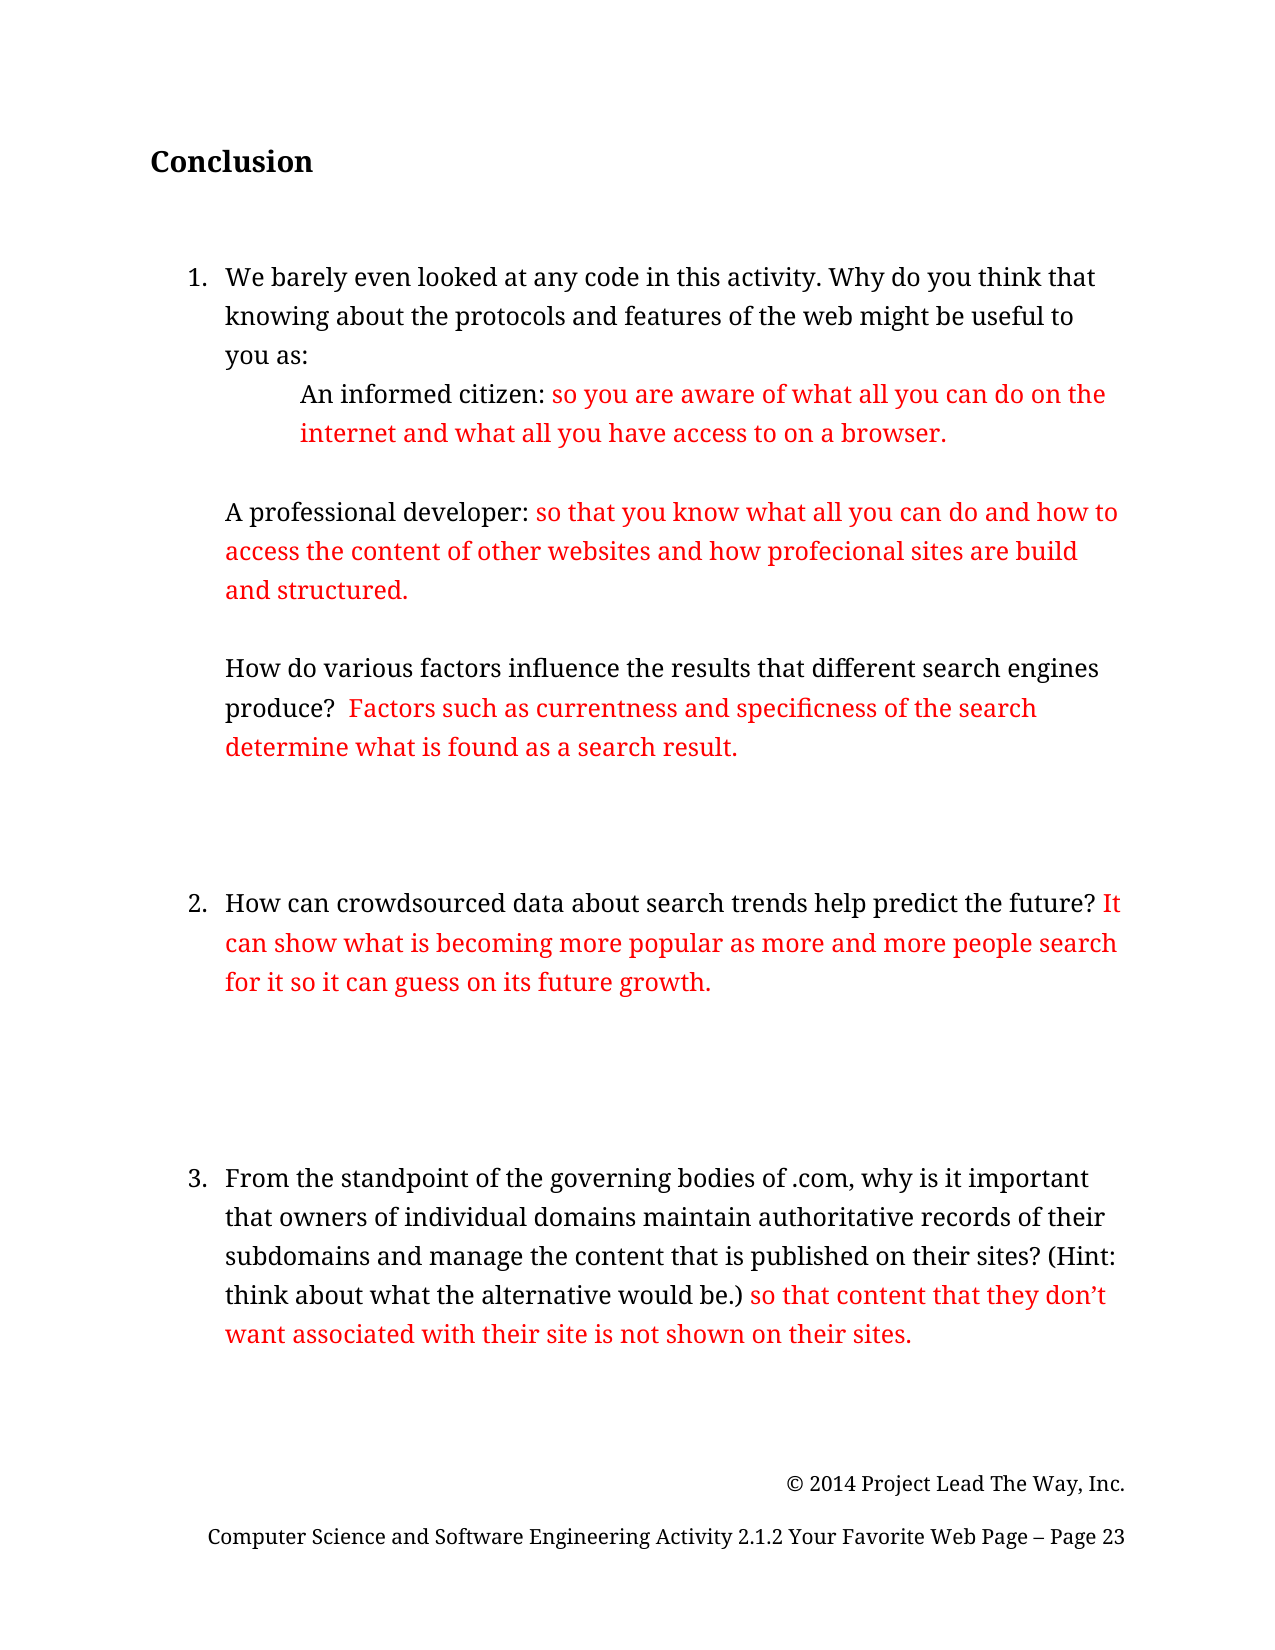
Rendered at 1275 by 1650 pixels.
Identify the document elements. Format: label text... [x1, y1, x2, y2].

list We barely even looked at any code in this activity. Why do you think that knowing about the protocols and features of the web might be useful to you as: [187, 259, 1125, 372]
list How can crowdsourced data about search trends help predict the future? It can show what is becoming more popular as more and more people search for it so it can guess on its future growth. [187, 886, 1125, 998]
text Conclusion [150, 141, 1125, 181]
list How do various factors influence the results that different search engines produce? Factors such as currentness and specificness of the search determine what is found as a search result. [225, 651, 1125, 763]
list An informed citizen: so you are aware of what all you can do on the internet and what all you have access to on a browser. [300, 377, 1125, 450]
list From the standpoint of the governing bodies of .com, why is it important that owners of individual domains maintain authoritative records of their subdomains and manage the content that is published on their sites? (Hint: think about what the alternative would be.) so that content that they don’t want associated with their site is not shown on their sites. [187, 1160, 1125, 1351]
list A professional developer: so that you know what all you can do and how to access the content of other websites and how profecional sites are build and structured. [225, 494, 1125, 607]
